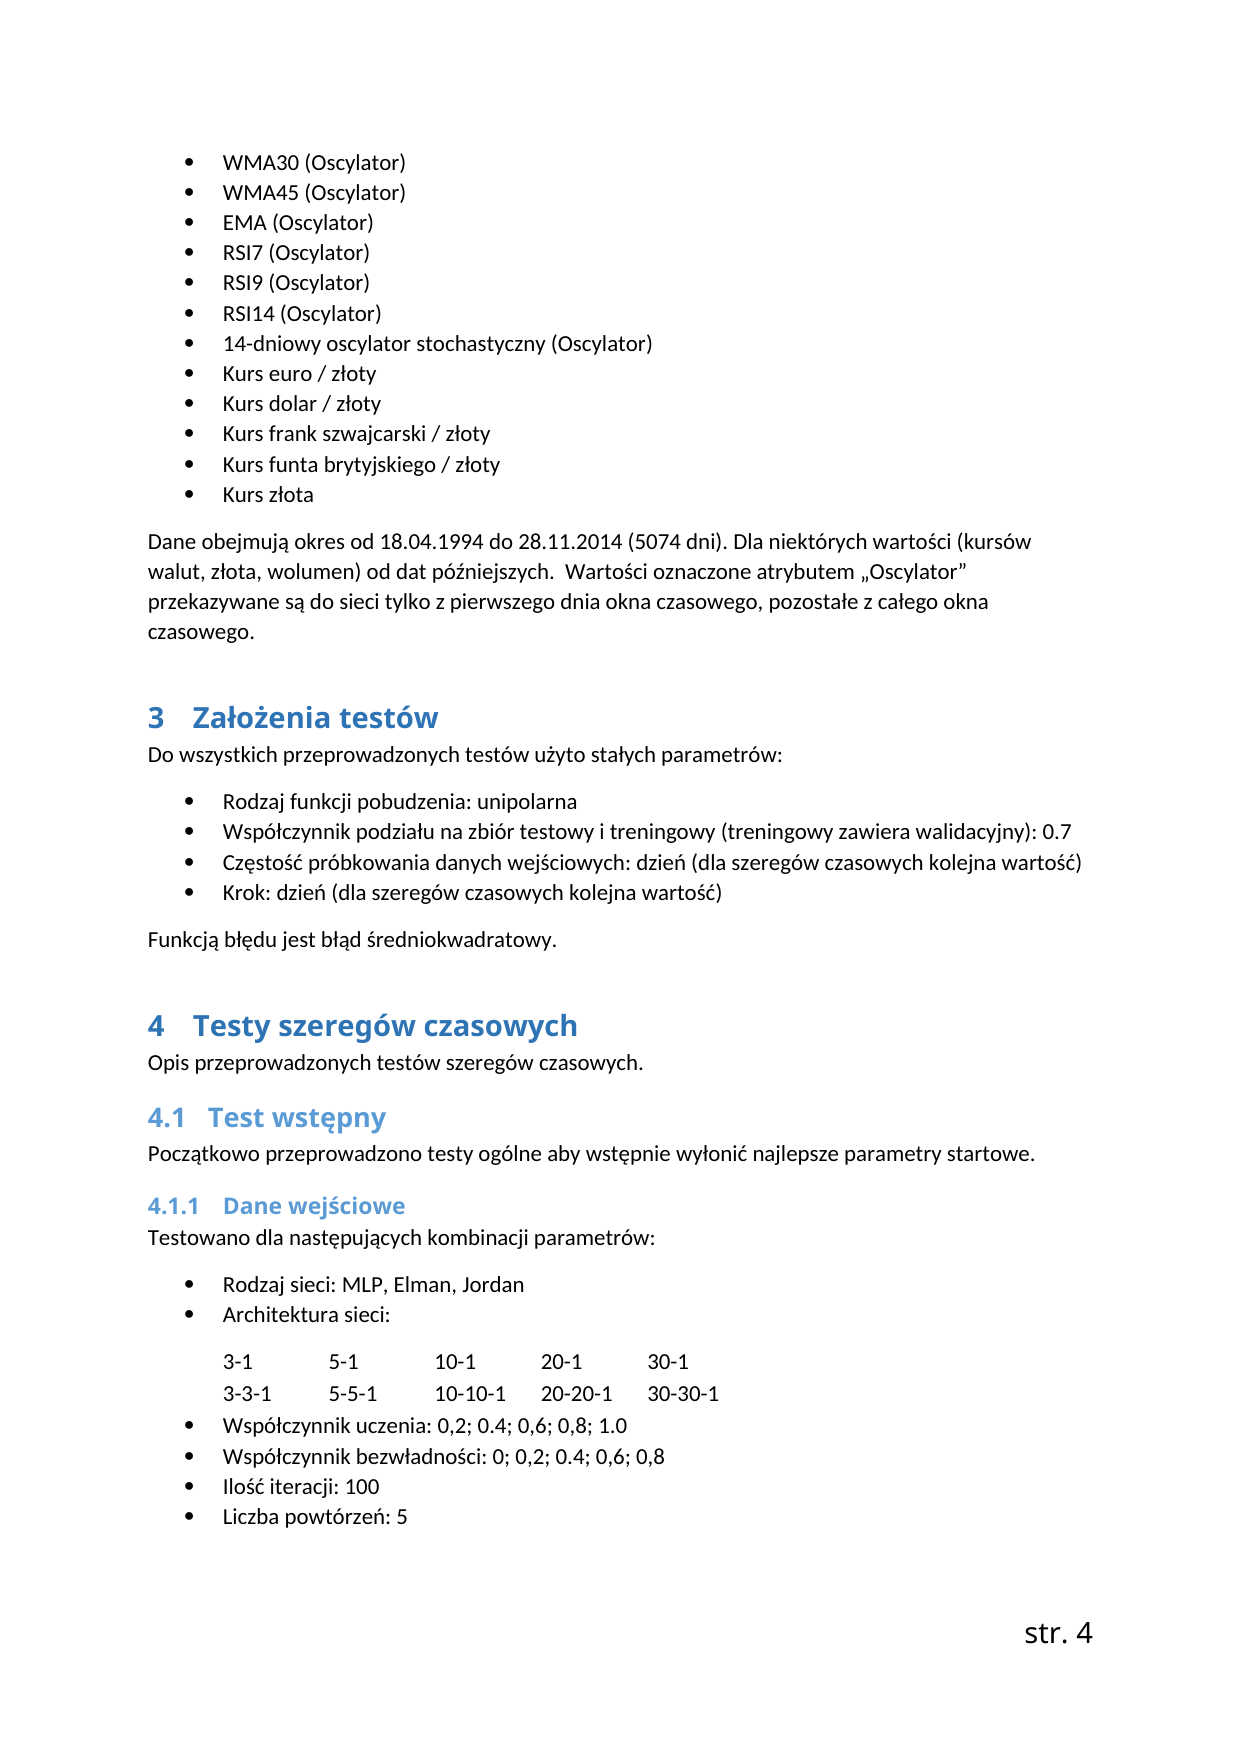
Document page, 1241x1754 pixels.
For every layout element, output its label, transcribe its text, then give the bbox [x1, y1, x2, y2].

subtitle Testy szeregów czasowych [148, 1005, 1093, 1045]
list Współczynnik podziału na zbiór testowy i treningowy (treningowy zawiera walidacyjny): 0.7 [185, 817, 1093, 846]
table_cell 3-3-1 [211, 1380, 317, 1412]
text Dane obejmują okres od 18.04.1994 do 28.11.2014 (5074 dni). Dla niektórych wartości (kursów walut, złota, wolumen) od dat późniejszych. Wartości oznaczone atrybutem „Oscylator” przekazywane są do sieci tylko z pierwszego dnia okna czasowego, pozostałe z całego okna czasowego. [148, 527, 1093, 645]
subtitle Założenia testów [148, 698, 1093, 737]
subtitle Dane wejściowe [148, 1190, 1093, 1221]
list Ilość iteracji: 100 [185, 1472, 1093, 1500]
table_header 30-1 [636, 1348, 742, 1379]
list Kurs euro / złoty [185, 359, 1093, 387]
list RSI9 (Oscylator) [185, 268, 1093, 296]
list Częstość próbkowania danych wejściowych: dzień (dla szeregów czasowych kolejna wartość) [185, 848, 1093, 876]
text Do wszystkich przeprowadzonych testów użyto stałych parametrów: [148, 740, 1093, 768]
table_cell 20-20-1 [529, 1380, 636, 1412]
text Początkowo przeprowadzono testy ogólne aby wstępnie wyłonić najlepsze parametry startowe. [148, 1139, 1093, 1167]
table_header 10-1 [423, 1348, 529, 1379]
list WMA30 (Oscylator) [185, 148, 1093, 176]
list Kurs dolar / złoty [185, 389, 1093, 417]
text Funkcją błędu jest błąd średniokwadratowy. [148, 925, 1093, 953]
list EMA (Oscylator) [185, 208, 1093, 236]
list Architektura sieci: [185, 1301, 1093, 1328]
table_header 20-1 [529, 1348, 636, 1379]
list Krok: dzień (dla szeregów czasowych kolejna wartość) [185, 878, 1093, 906]
table_header 5-1 [317, 1348, 423, 1379]
text Opis przeprowadzonych testów szeregów czasowych. [148, 1048, 1093, 1076]
table_header 3-1 [211, 1348, 317, 1379]
table_cell 30-30-1 [636, 1380, 742, 1412]
list Rodzaj sieci: MLP, Elman, Jordan [185, 1270, 1093, 1298]
list Kurs frank szwajcarski / złoty [185, 419, 1093, 447]
text Testowano dla następujących kombinacji parametrów: [148, 1223, 1093, 1251]
table_cell 5-5-1 [317, 1380, 423, 1412]
list Kurs funta brytyjskiego / złoty [185, 450, 1093, 478]
list WMA45 (Oscylator) [185, 178, 1093, 206]
list RSI14 (Oscylator) [185, 299, 1093, 327]
subtitle Test wstępny [148, 1099, 1093, 1136]
list Współczynnik uczenia: 0,2; 0.4; 0,6; 0,8; 1.0 [185, 1412, 1093, 1439]
list Współczynnik bezwładności: 0; 0,2; 0.4; 0,6; 0,8 [185, 1442, 1093, 1470]
list 14-dniowy oscylator stochastyczny (Oscylator) [185, 329, 1093, 357]
list RSI7 (Oscylator) [185, 238, 1093, 266]
table_cell 10-10-1 [423, 1380, 529, 1412]
list Rodzaj funkcji pobudzenia: unipolarna [185, 787, 1093, 815]
list Liczba powtórzeń: 5 [185, 1502, 1093, 1530]
list Kurs złota [185, 480, 1093, 508]
